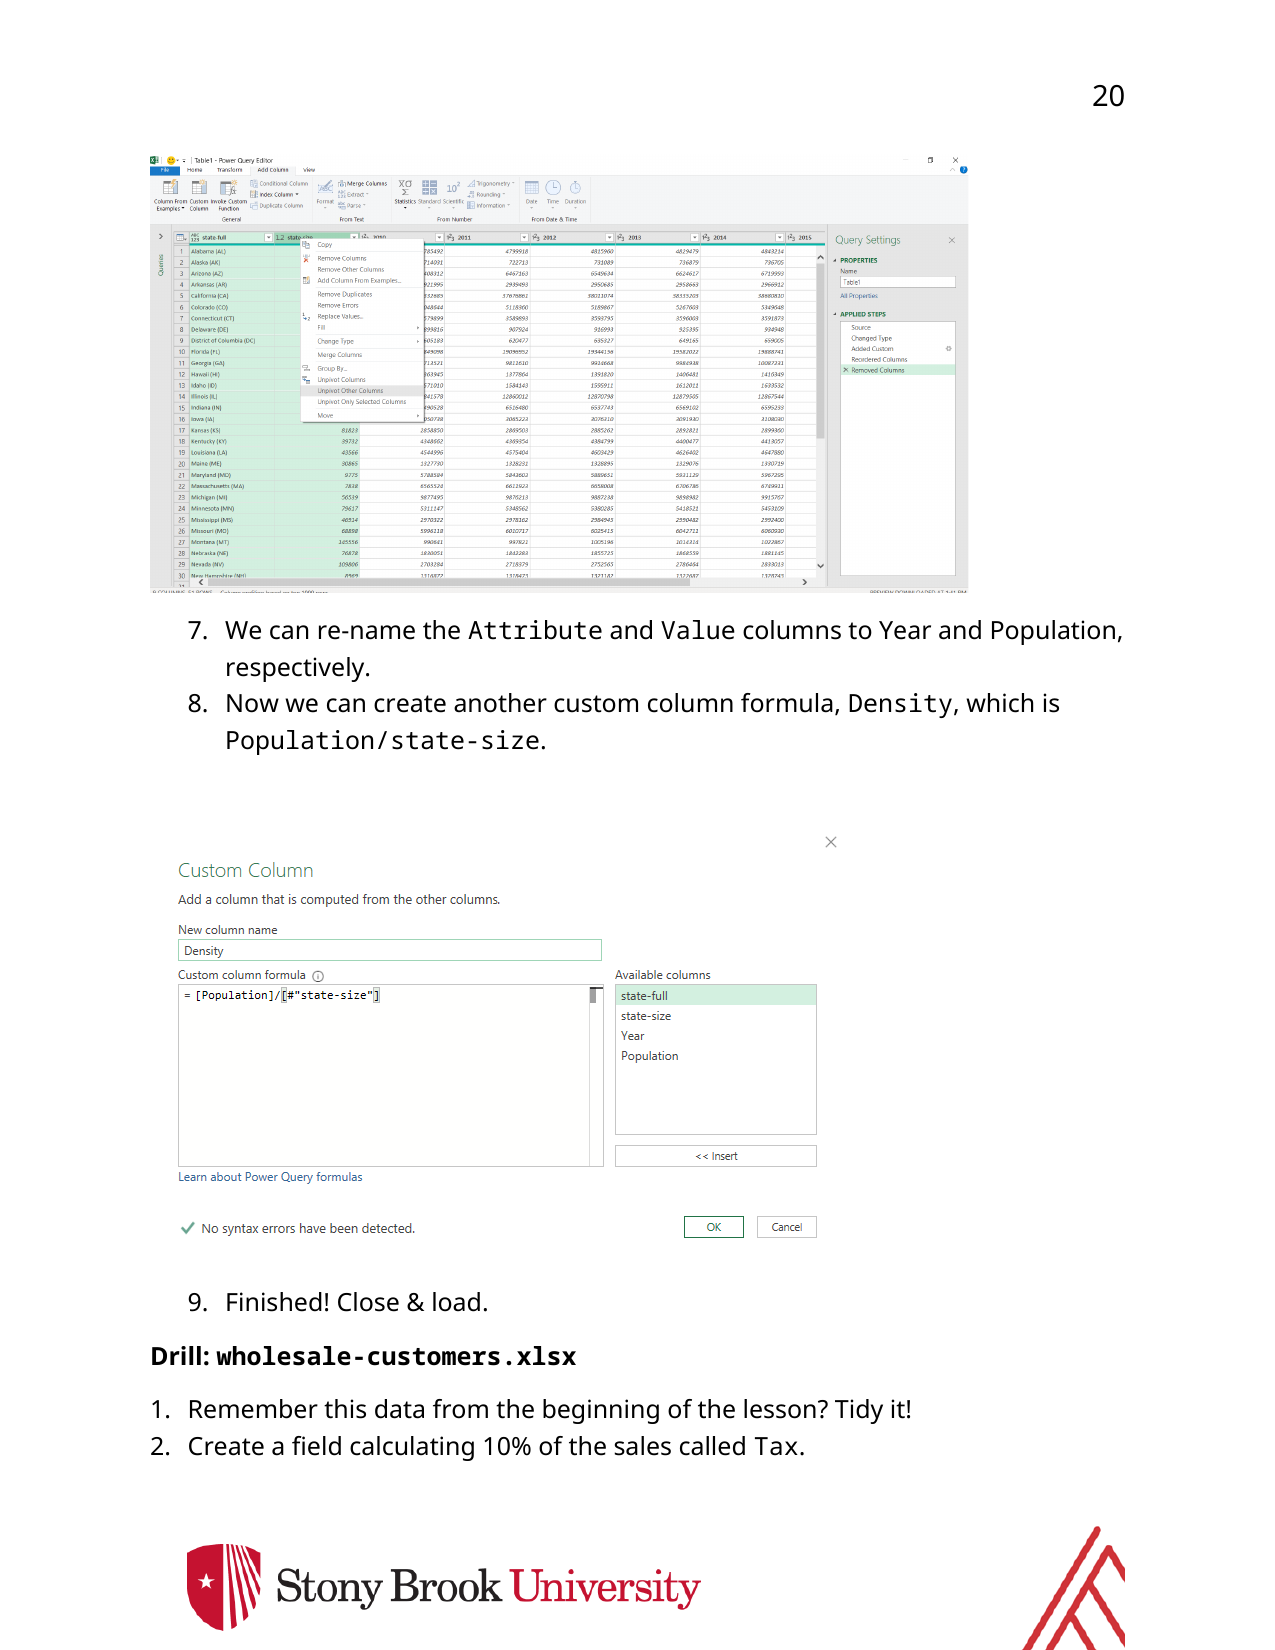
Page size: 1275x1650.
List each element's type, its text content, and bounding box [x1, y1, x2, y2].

picture [150, 829, 846, 1265]
list Now we can create another custom column formula, Density, which is Population/state-size. [187, 686, 1125, 757]
list We can re-name the Attribute and Value columns to Year and Population, respectively. [187, 612, 1125, 683]
list Create a field calculating 10% of the sales called Tax. [150, 1428, 1125, 1462]
picture [150, 1526, 1125, 1650]
list Finished! Close & load. [187, 1285, 1125, 1319]
list Remember this data from the beginning of the lesson? Tidy it! [150, 1392, 1125, 1426]
picture [150, 154, 969, 593]
text Drill: wholesale-customers.xlsx [150, 1338, 1125, 1372]
